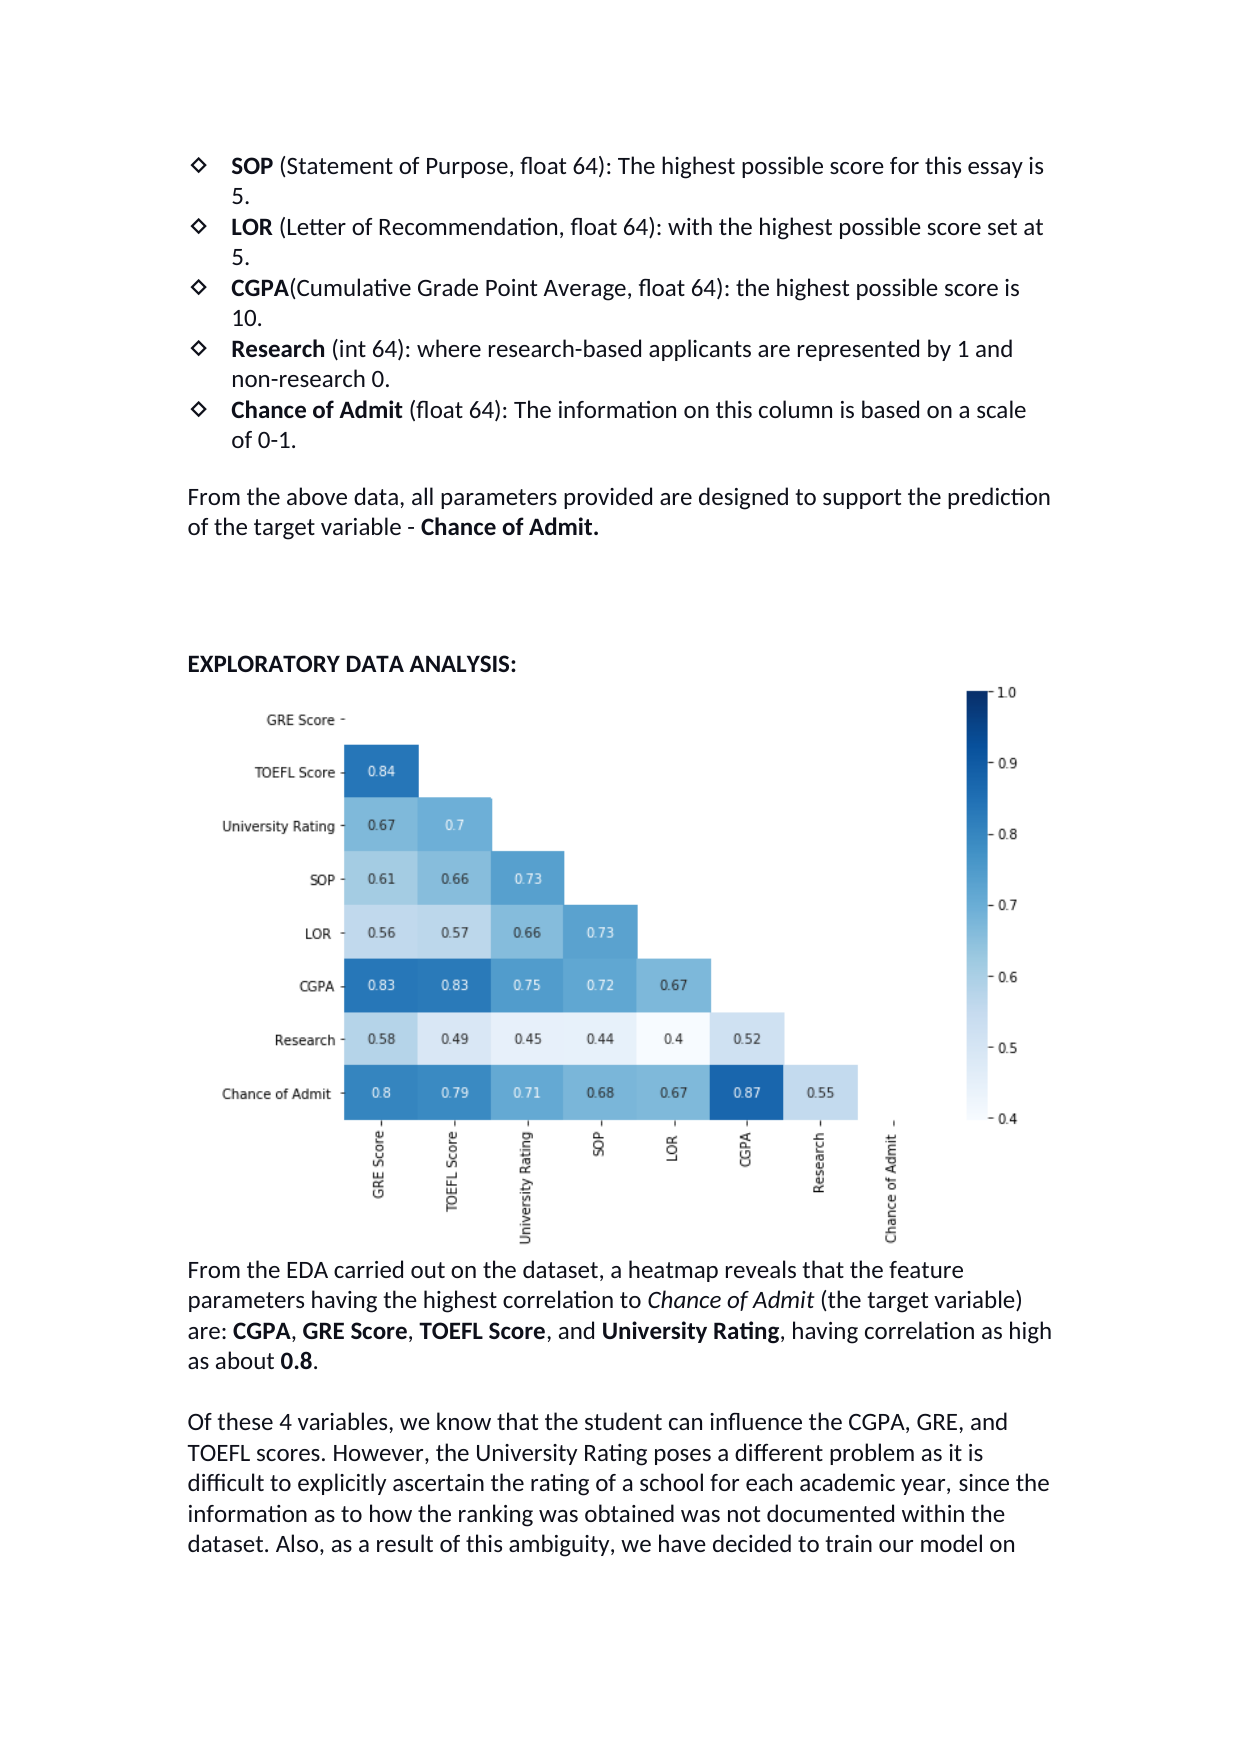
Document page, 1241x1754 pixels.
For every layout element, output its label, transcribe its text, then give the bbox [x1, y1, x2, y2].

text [187, 1406, 1053, 1559]
text From the EDA carried out on the dataset, a heatmap reveals that the feature parameters having the highest correlation to Chance of Admit (the target variable) are: CGPA, GRE Score, TOEFL Score, and University Rating, having correlation as high as about 0.8. [187, 1254, 1053, 1376]
list Chance of Admit (float 64): The information on this column is based on a scale of 0-1. [187, 394, 1053, 455]
text EXPLORATORY DATA ANALYSIS: [187, 648, 1053, 679]
list CGPA(Cumulative Grade Point Average, float 64): the highest possible score is 10. [187, 272, 1053, 333]
list Research (int 64): where research-based applicants are represented by 1 and non-research 0. [187, 333, 1053, 394]
text From the above data, all parameters provided are designed to support the prediction of the target variable - Chance of Admit. [187, 481, 1053, 542]
picture [187, 678, 1052, 1254]
list LOR (Letter of Recommendation, float 64): with the highest possible score set at 5. [187, 211, 1053, 272]
list SOP (Statement of Purpose, float 64): The highest possible score for this essay is 5. [187, 150, 1053, 211]
